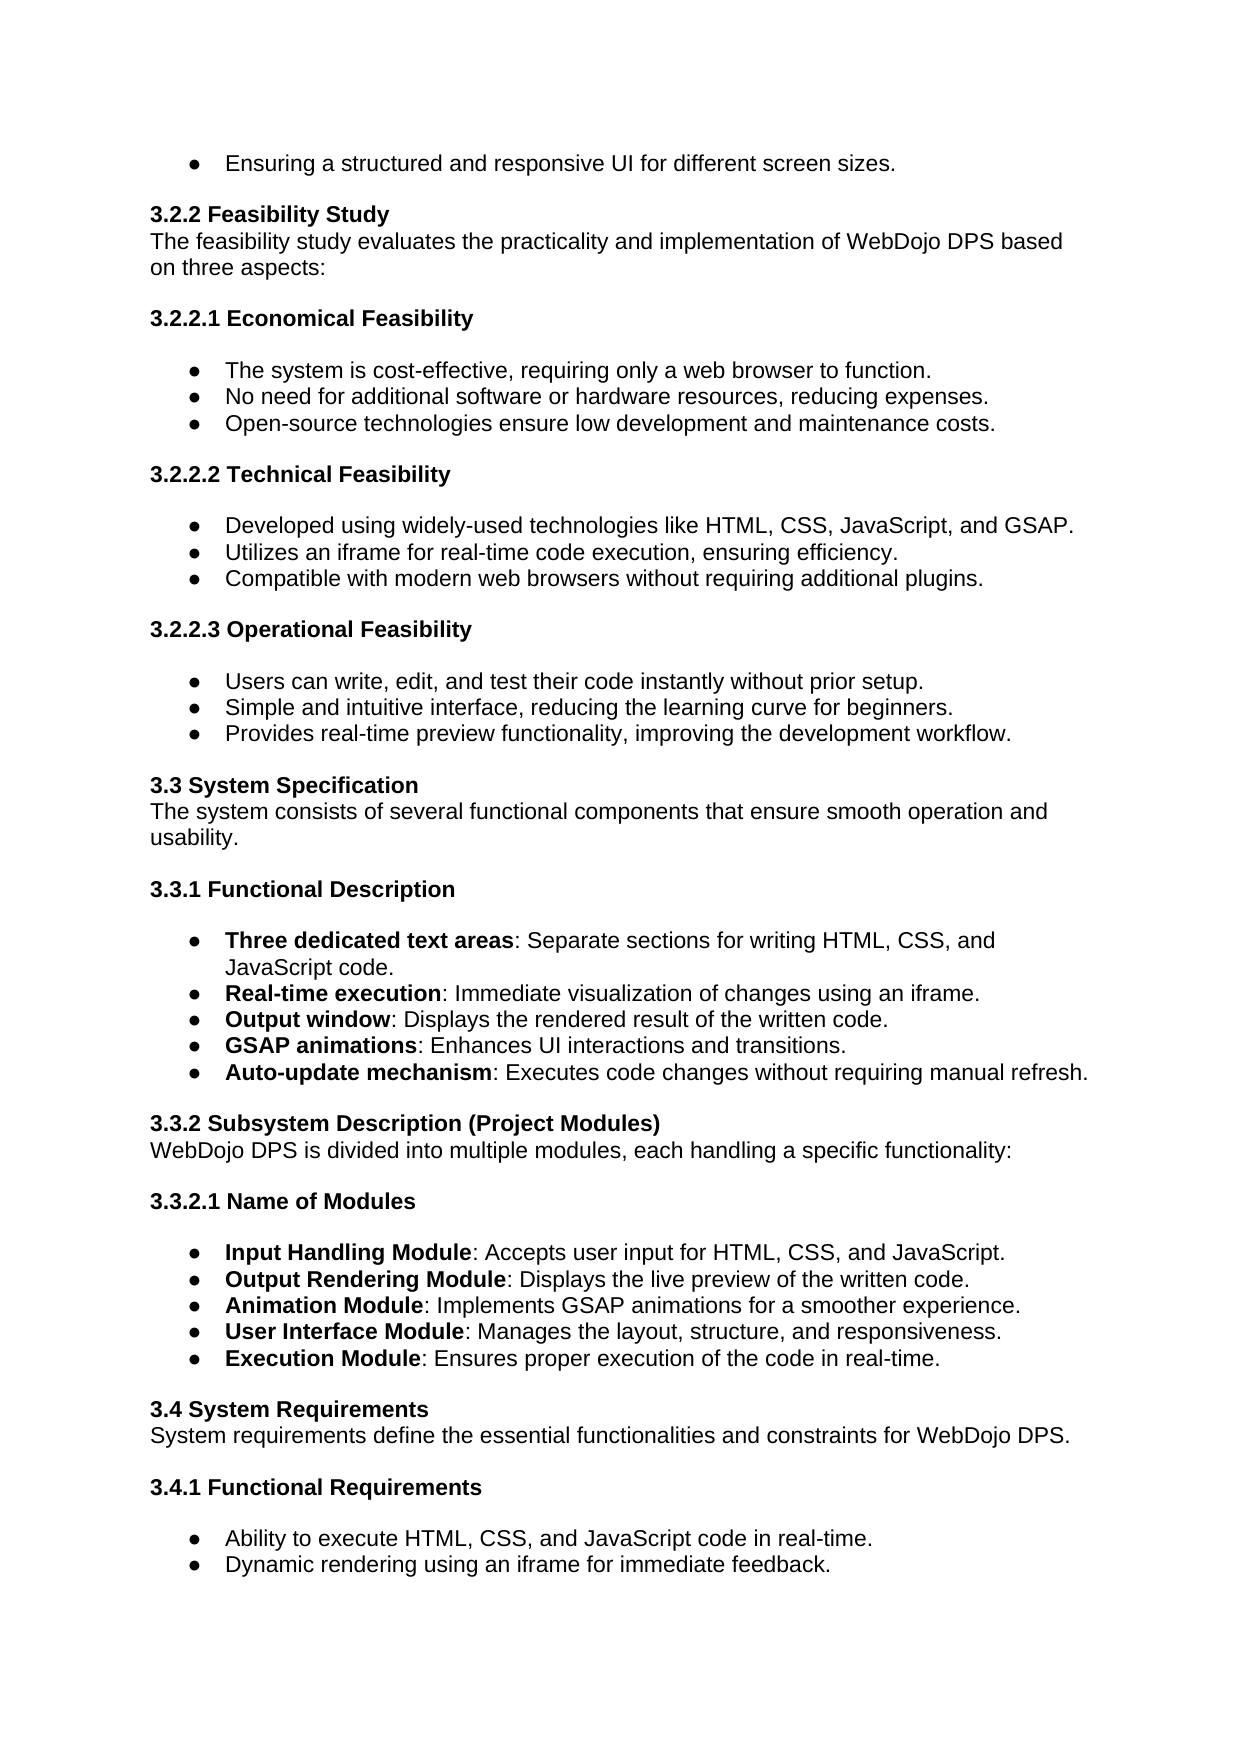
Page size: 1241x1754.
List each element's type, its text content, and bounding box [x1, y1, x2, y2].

text 3.2.2.2 Technical Feasibility [150, 461, 1090, 487]
list Ensuring a structured and responsive UI for different screen sizes. [187, 150, 1090, 176]
list Utilizes an iframe for real-time code execution, ensuring efficiency. [187, 538, 1090, 565]
list Simple and intuitive interface, reducing the learning curve for beginners. [187, 694, 1090, 720]
text 3.2.2.1 Economical Feasibility [150, 305, 1090, 332]
list Auto-update mechanism: Executes code changes without requiring manual refresh. [187, 1059, 1090, 1085]
list The system is cost-effective, requiring only a web browser to function. [187, 357, 1090, 383]
list Input Handling Module: Accepts user input for HTML, CSS, and JavaScript. [187, 1239, 1090, 1266]
list Output Rendering Module: Displays the live preview of the written code. [187, 1266, 1090, 1292]
list No need for additional software or hardware resources, reducing expenses. [187, 383, 1090, 409]
text 3.3.2.1 Name of Modules [150, 1188, 1090, 1214]
list GSAP animations: Enhances UI interactions and transitions. [187, 1032, 1090, 1059]
list User Interface Module: Manages the layout, structure, and responsiveness. [187, 1318, 1090, 1345]
list Compatible with modern web browsers without requiring additional plugins. [187, 565, 1090, 591]
text 3.3.2 Subsystem Description (Project Modules) WebDojo DPS is divided into multiple modules, each handling a specific functionality: [150, 1110, 1090, 1163]
list Users can write, edit, and test their code instantly without prior setup. [187, 668, 1090, 694]
list Ability to execute HTML, CSS, and JavaScript code in real-time. [187, 1525, 1090, 1551]
list Dynamic rendering using an iframe for immediate feedback. [187, 1551, 1090, 1578]
text 3.3 System Specification The system consists of several functional components that ensure smooth operation and usability. [150, 772, 1090, 851]
text 3.4.1 Functional Requirements [150, 1474, 1090, 1500]
list Animation Module: Implements GSAP animations for a smoother experience. [187, 1292, 1090, 1318]
text 3.4 System Requirements System requirements define the essential functionalities and constraints for WebDojo DPS. [150, 1396, 1090, 1449]
list Open-source technologies ensure low development and maintenance costs. [187, 409, 1090, 436]
list Real-time execution: Immediate visualization of changes using an iframe. [187, 980, 1090, 1006]
list Three dedicated text areas: Separate sections for writing HTML, CSS, and JavaScript code. [187, 927, 1090, 980]
list Provides real-time preview functionality, improving the development workflow. [187, 720, 1090, 747]
list Execution Module: Ensures proper execution of the code in real-time. [187, 1345, 1090, 1371]
text 3.3.1 Functional Description [150, 876, 1090, 902]
text 3.2.2 Feasibility Study The feasibility study evaluates the practicality and implementation of WebDojo DPS based on three aspects: [150, 201, 1090, 280]
list Developed using widely-used technologies like HTML, CSS, JavaScript, and GSAP. [187, 512, 1090, 538]
text 3.2.2.3 Operational Feasibility [150, 616, 1090, 643]
list Output window: Displays the rendered result of the written code. [187, 1006, 1090, 1032]
